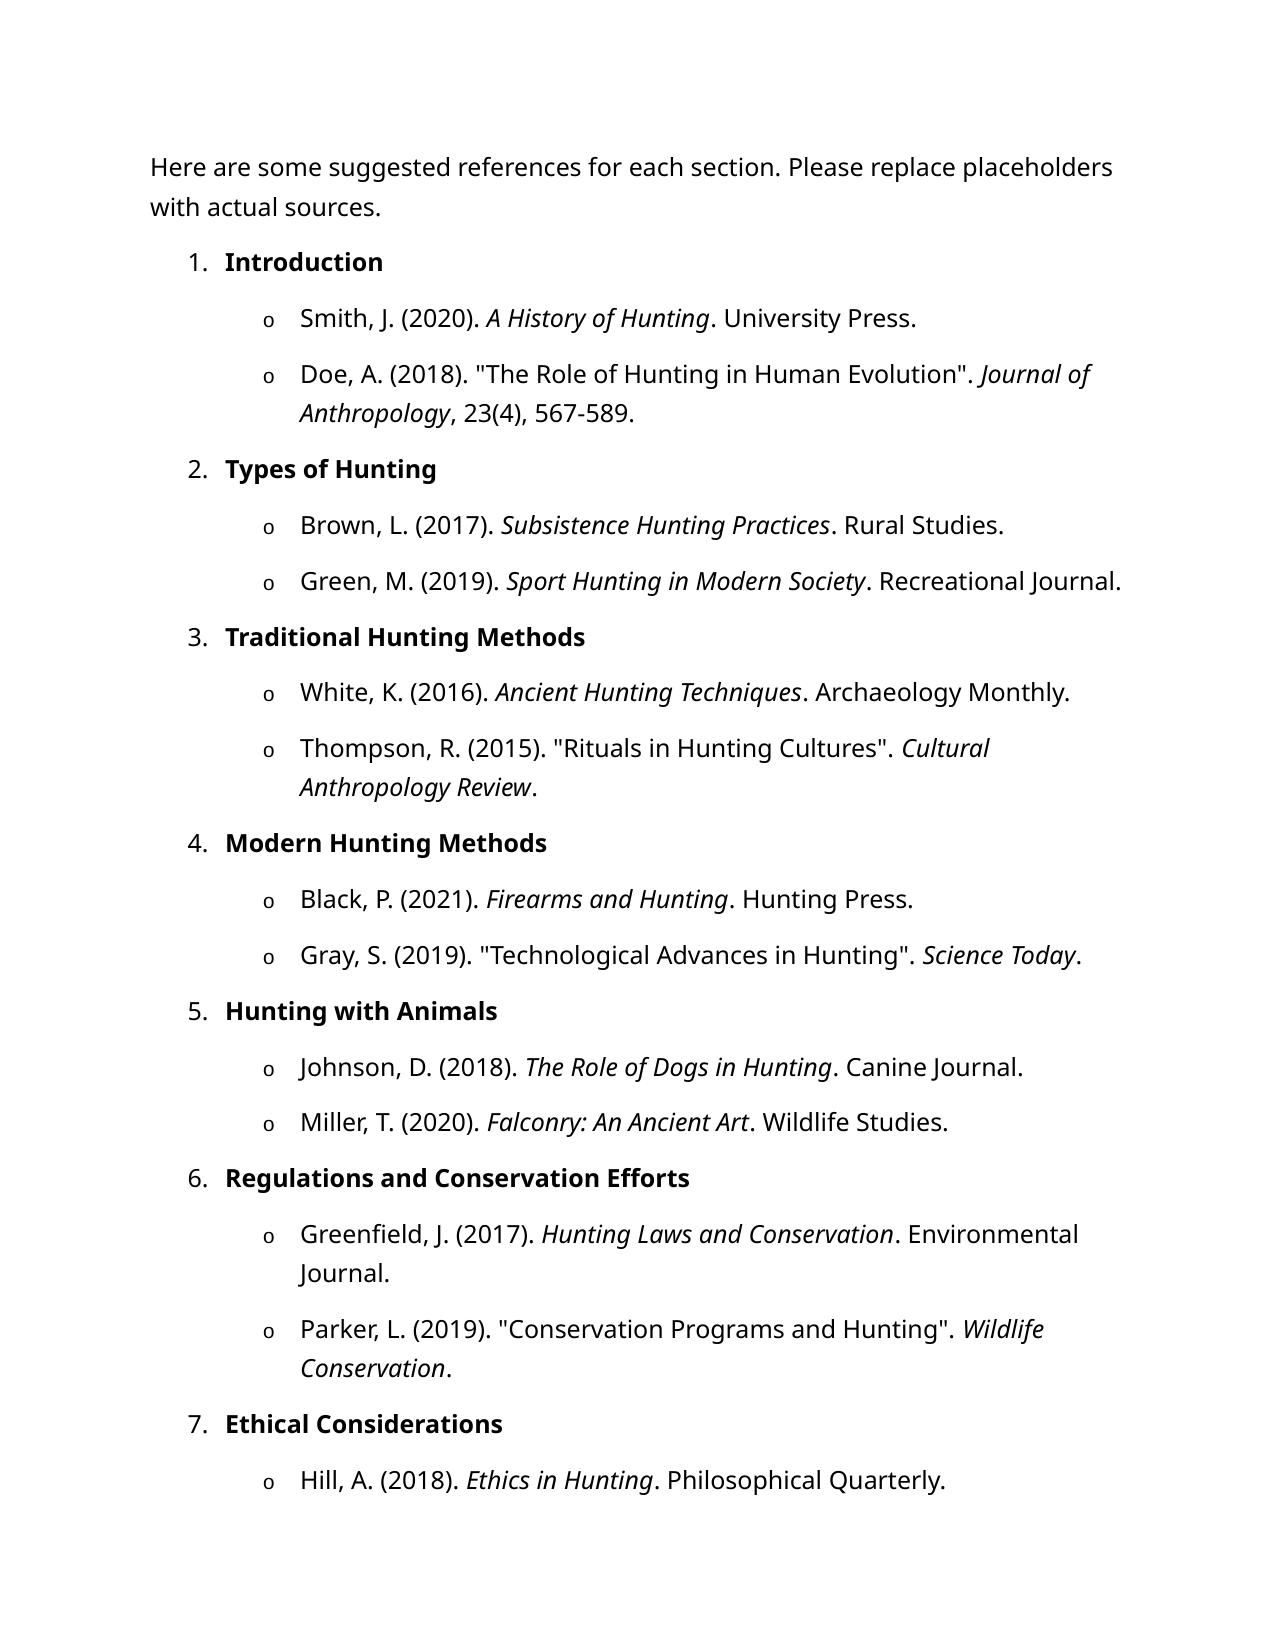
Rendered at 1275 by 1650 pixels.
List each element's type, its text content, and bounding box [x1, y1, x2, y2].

list Thompson, R. (2015). "Rituals in Hunting Cultures". Cultural Anthropology Review. [262, 731, 1125, 804]
list Introduction [187, 245, 1125, 279]
list Ethical Considerations [187, 1407, 1125, 1441]
list Green, M. (2019). Sport Hunting in Modern Society. Recreational Journal. [262, 563, 1125, 597]
text Here are some suggested references for each section. Please replace placeholders with actual sources. [150, 150, 1125, 223]
list Types of Hunting [187, 452, 1125, 486]
list Hill, A. (2018). Ethics in Hunting. Philosophical Quarterly. [262, 1462, 1125, 1497]
list Doe, A. (2018). "The Role of Hunting in Human Evolution". Journal of Anthropology, 23(4), 567-589. [262, 357, 1125, 430]
list Traditional Hunting Methods [187, 619, 1125, 653]
list Gray, S. (2019). "Technological Advances in Hunting". Science Today. [262, 937, 1125, 972]
list Parker, L. (2019). "Conservation Programs and Hunting". Wildlife Conservation. [262, 1312, 1125, 1385]
list Hunting with Animals [187, 993, 1125, 1027]
list White, K. (2016). Ancient Hunting Techniques. Archaeology Monthly. [262, 675, 1125, 709]
list Greenfield, J. (2017). Hunting Laws and Conservation. Environmental Journal. [262, 1217, 1125, 1290]
list Miller, T. (2020). Falconry: An Ancient Art. Wildlife Studies. [262, 1105, 1125, 1139]
list Smith, J. (2020). A History of Hunting. University Press. [262, 301, 1125, 335]
list Modern Hunting Methods [187, 826, 1125, 860]
list Regulations and Conservation Efforts [187, 1161, 1125, 1195]
list Brown, L. (2017). Subsistence Hunting Practices. Rural Studies. [262, 507, 1125, 542]
list Johnson, D. (2018). The Role of Dogs in Hunting. Canine Journal. [262, 1049, 1125, 1083]
list Black, P. (2021). Firearms and Hunting. Hunting Press. [262, 882, 1125, 916]
